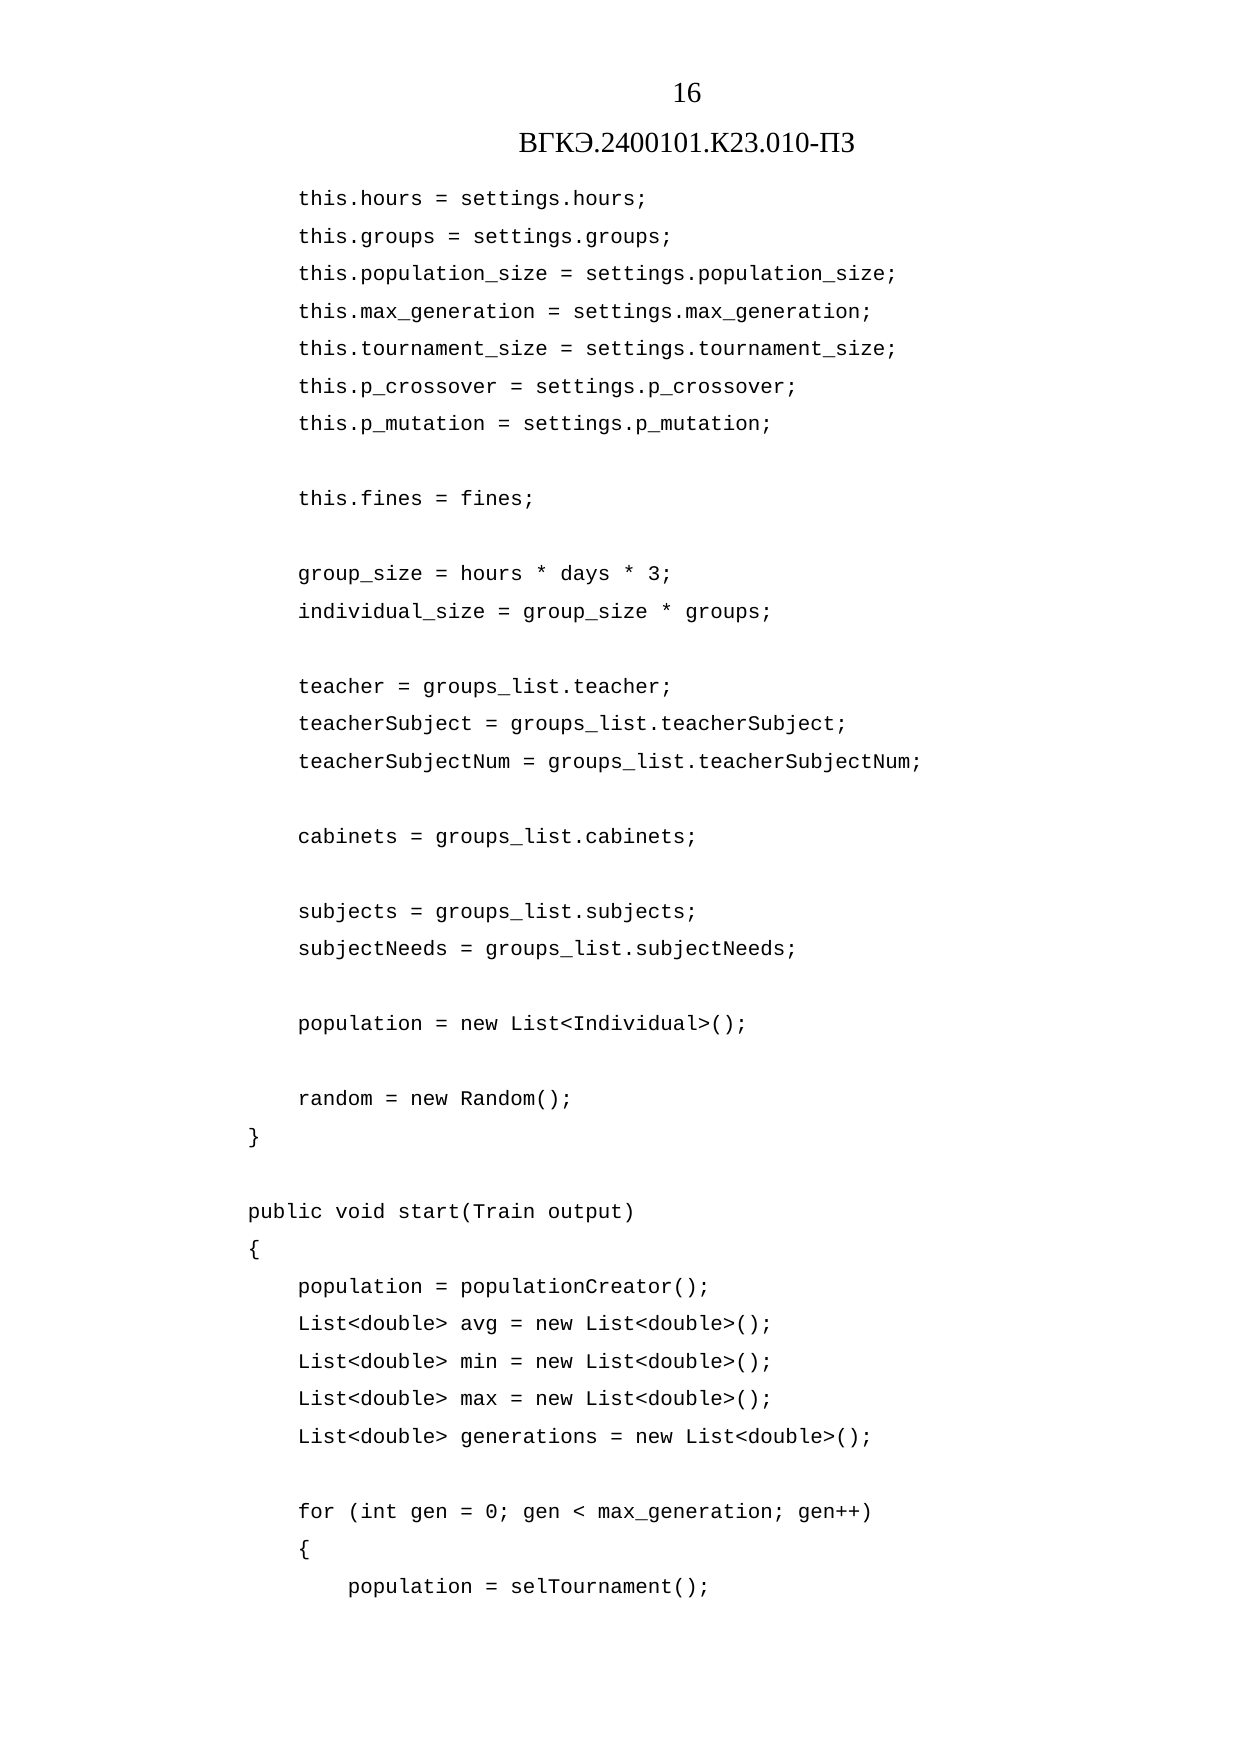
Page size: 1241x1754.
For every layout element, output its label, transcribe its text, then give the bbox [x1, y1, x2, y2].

text this.fines = fines; [148, 476, 1152, 513]
text this.groups = settings.groups; [148, 213, 1152, 251]
text List<double> generations = new List<double>(); [148, 1413, 1152, 1451]
text random = new Random(); [148, 1076, 1152, 1113]
text this.max_generation = settings.max_generation; [148, 288, 1152, 326]
text List<double> max = new List<double>(); [148, 1376, 1152, 1413]
text teacherSubject = groups_list.teacherSubject; [148, 701, 1152, 738]
text cabinets = groups_list.cabinets; [148, 813, 1152, 851]
text this.population_size = settings.population_size; [148, 251, 1152, 288]
text { [148, 1526, 1152, 1563]
text individual_size = group_size * groups; [148, 588, 1152, 626]
text this.hours = settings.hours; [148, 176, 1152, 213]
text this.tournament_size = settings.tournament_size; [148, 326, 1152, 363]
text public void start(Train output) [148, 1188, 1152, 1226]
text this.p_crossover = settings.p_crossover; [148, 363, 1152, 401]
text subjectNeeds = groups_list.subjectNeeds; [148, 926, 1152, 963]
text teacherSubjectNum = groups_list.teacherSubjectNum; [148, 738, 1152, 776]
text } [148, 1113, 1152, 1151]
text population = populationCreator(); [148, 1263, 1152, 1301]
text population = new List<Individual>(); [148, 1001, 1152, 1038]
text subjects = groups_list.subjects; [148, 888, 1152, 926]
text for (int gen = 0; gen < max_generation; gen++) [148, 1488, 1152, 1526]
text teacher = groups_list.teacher; [148, 663, 1152, 701]
text this.p_mutation = settings.p_mutation; [148, 401, 1152, 438]
text List<double> avg = new List<double>(); [148, 1301, 1152, 1338]
text population = selTournament(); [148, 1563, 1152, 1601]
text { [148, 1226, 1152, 1263]
text List<double> min = new List<double>(); [148, 1338, 1152, 1376]
text group_size = hours * days * 3; [148, 551, 1152, 588]
